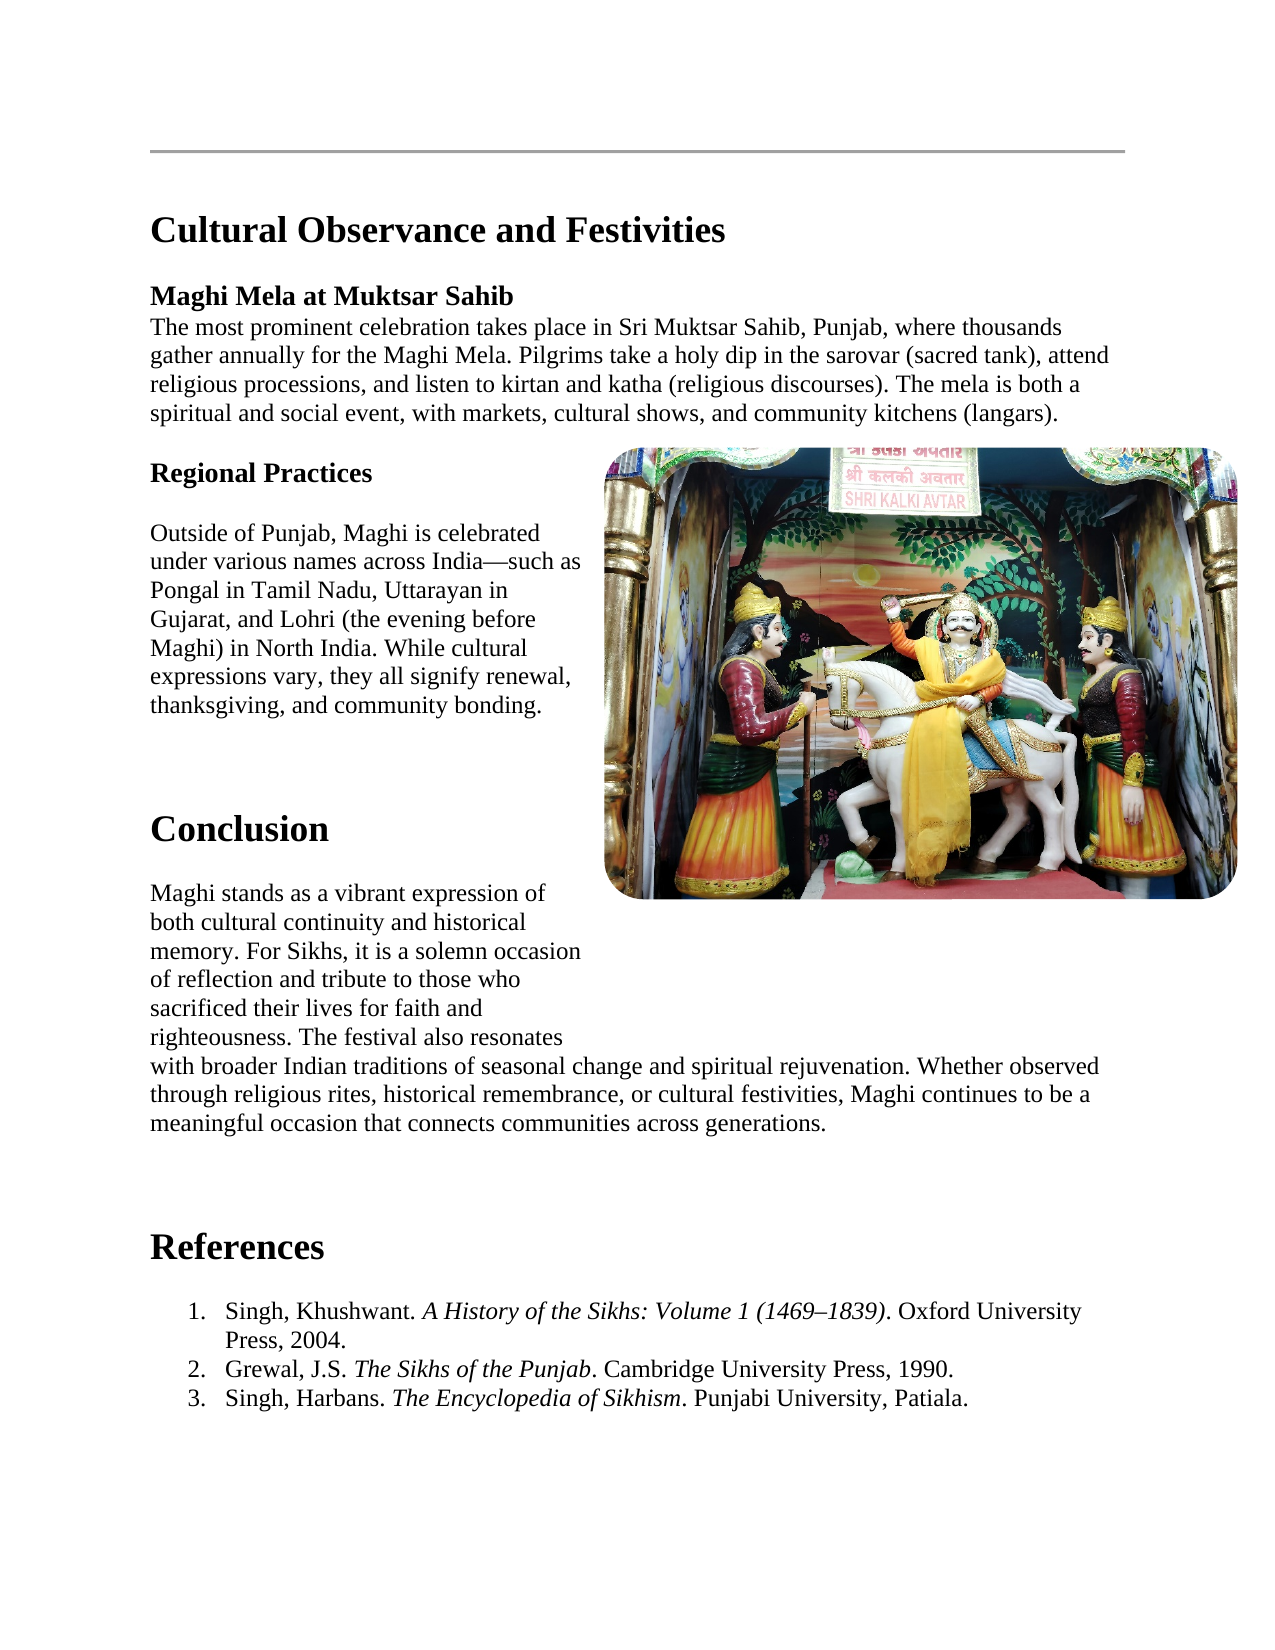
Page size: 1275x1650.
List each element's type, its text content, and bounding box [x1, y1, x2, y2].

picture [604, 447, 1238, 900]
text Regional Practices [150, 456, 618, 488]
text Outside of Punjab, Maghi is celebrated under various names across India—such as Pongal in Tamil Nadu, Uttarayan in Gujarat, and Lohri (the evening before Maghi) in North India. While cultural expressions vary, they all signify renewal, thanksgiving, and community bonding. [150, 518, 604, 719]
text Maghi stands as a vibrant expression of both cultural continuity and historical memory. For Sikhs, it is a solemn occasion of reflection and tribute to those who sacrificed their lives for faith and righteousness. The festival also resonates with broader Indian traditions of seasonal change and spiritual rejuvenation. Whether observed through religious rites, historical remembrance, or cultural festivities, Maghi continues to be a meaningful occasion that connects communities across generations. [150, 878, 1125, 1137]
text Maghi Mela at Muktsar Sahib The most prominent celebration takes place in Sri Muktsar Sahib, Punjab, where thousands gather annually for the Maghi Mela. Pilgrims take a holy dip in the sarovar (sacred tank), attend religious processions, and listen to kirtan and katha (religious discourses). The mela is both a spiritual and social event, with markets, cultural shows, and community kitchens (langars). [150, 279, 1125, 427]
text Cultural Observance and Festivities [150, 207, 1125, 250]
list Singh, Harbans. The Encyclopedia of Sikhism. Punjabi University, Patiala. [187, 1383, 1125, 1411]
text References [150, 1224, 1125, 1267]
list Singh, Khushwant. A History of the Sikhs: Volume 1 (1469–1839). Oxford University Press, 2004. [187, 1296, 1125, 1354]
list Grewal, J.S. The Sikhs of the Punjab. Cambridge University Press, 1990. [187, 1354, 1125, 1383]
text Conclusion [150, 806, 604, 849]
